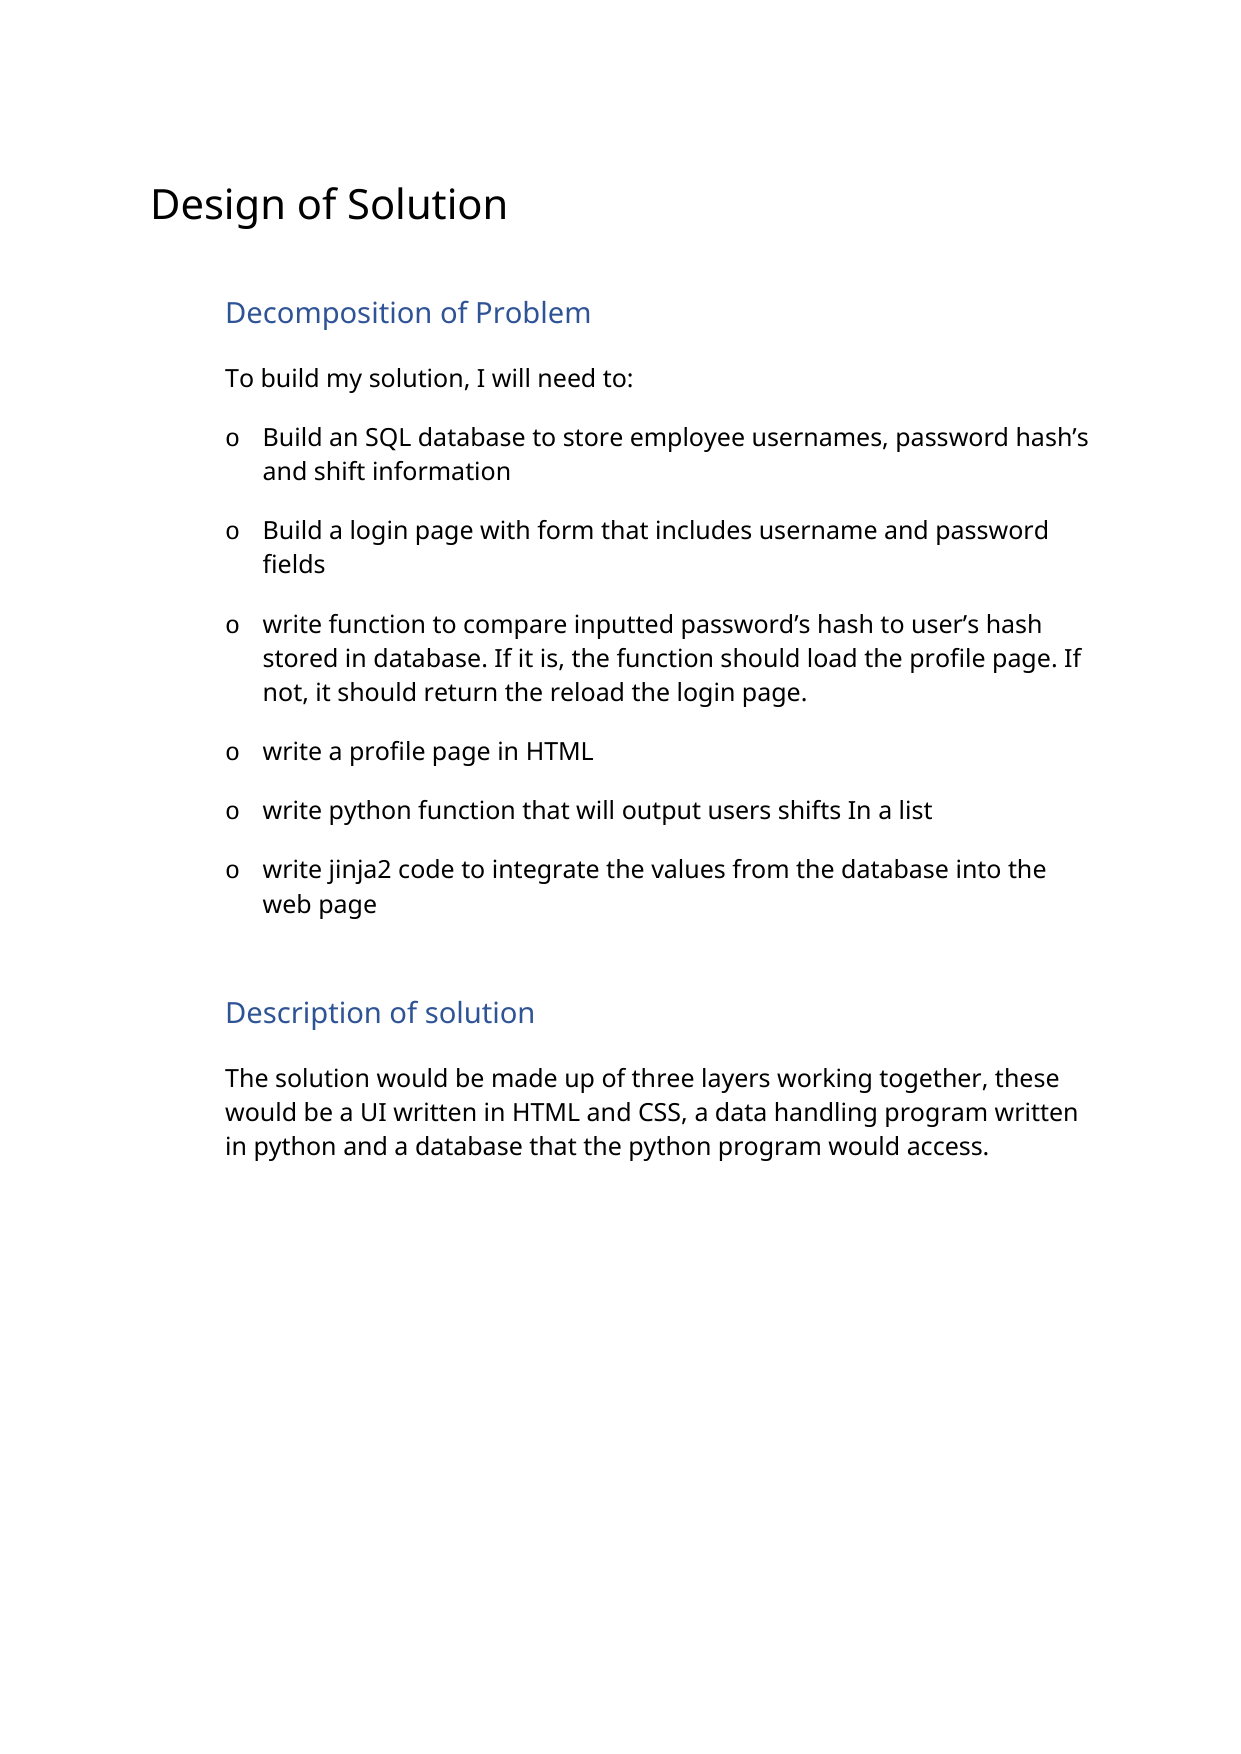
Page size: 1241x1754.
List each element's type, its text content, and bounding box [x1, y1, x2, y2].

text The solution would be made up of three layers working together, these would be a UI written in HTML and CSS, a data handling program written in python and a database that the python program would access. [225, 1060, 1090, 1162]
list write jinja2 code to integrate the values from the database into the web page [225, 852, 1090, 921]
text To build my solution, I will need to: [225, 361, 1090, 394]
list write a profile page in HTML [225, 734, 1090, 768]
list write function to compare inputted password’s hash to user’s hash stored in database. If it is, the function should load the profile page. If not, it should return the reload the login page. [225, 606, 1090, 709]
subtitle Description of solution [150, 992, 1090, 1032]
list write python function that will output users shifts In a list [225, 793, 1090, 827]
list Build a login page with form that includes username and password fields [225, 513, 1090, 581]
subtitle Design of Solution [150, 175, 1090, 232]
subtitle Decomposition of Problem [150, 293, 1090, 332]
list Build an SQL database to store employee usernames, password hash’s and shift information [225, 419, 1090, 488]
